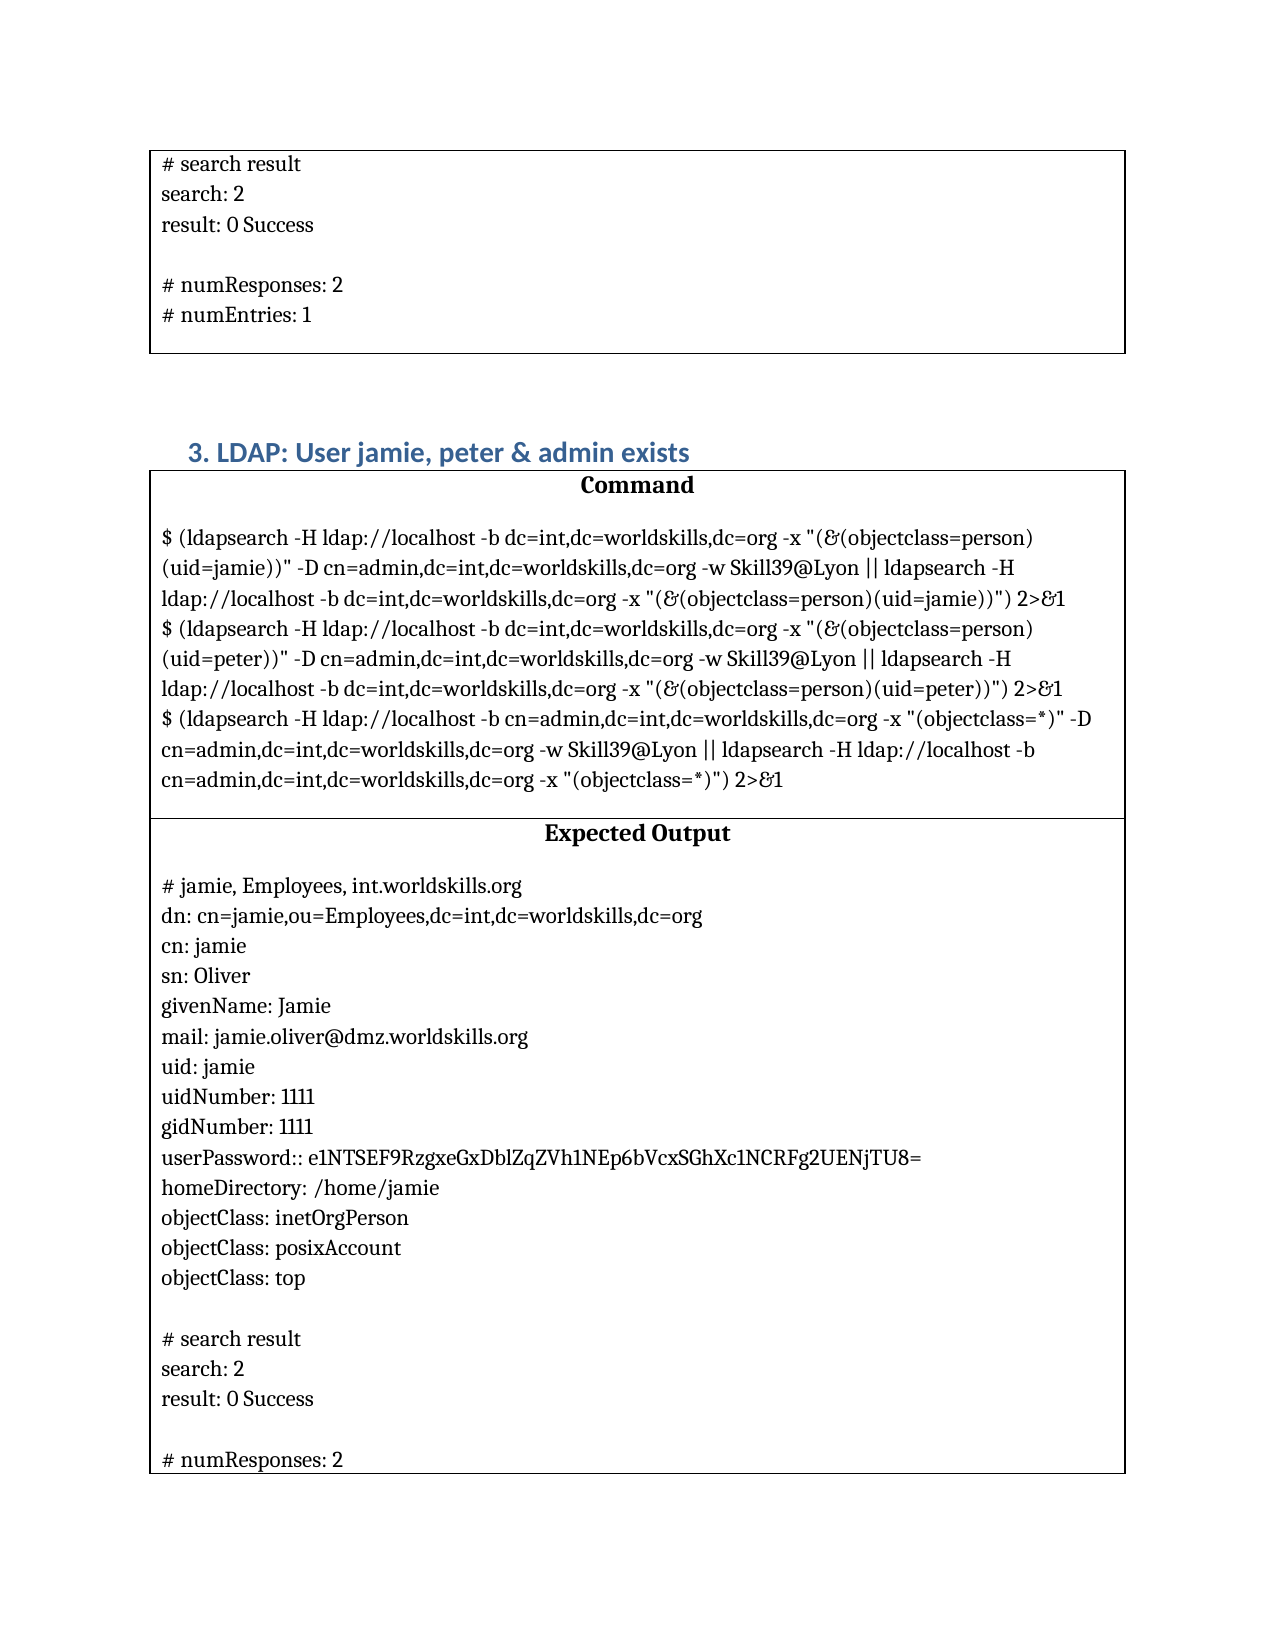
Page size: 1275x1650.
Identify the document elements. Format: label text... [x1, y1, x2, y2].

table_header Command $ (ldapsearch -H ldap://localhost -b dc=int,dc=worldskills,dc=org -x "(&(objectclass=person)(uid=jamie))" -D cn=admin,dc=int,dc=worldskills,dc=org -w Skill39@Lyon || ldapsearch -H ldap://localhost -b dc=int,dc=worldskills,dc=org -x "(&(objectclass=person)(uid=jamie))") 2>&1 $ (ldapsearch -H ldap://localhost -b dc=int,dc=worldskills,dc=org -x "(&(objectclass=person)(uid=peter))" -D cn=admin,dc=int,dc=worldskills,dc=org -w Skill39@Lyon || ldapsearch -H ldap://localhost -b dc=int,dc=worldskills,dc=org -x "(&(objectclass=person)(uid=peter))") 2>&1 $ (ldapsearch -H ldap://localhost -b cn=admin,dc=int,dc=worldskills,dc=org -x "(objectclass=*)" -D cn=admin,dc=int,dc=worldskills,dc=org -w Skill39@Lyon || ldapsearch -H ldap://localhost -b cn=admin,dc=int,dc=worldskills,dc=org -x "(objectclass=*)") 2>&1 [151, 471, 1124, 818]
subtitle 3. LDAP: User jamie, peter & admin exists [187, 434, 1087, 470]
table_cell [151, 151, 1124, 353]
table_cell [151, 819, 1124, 1473]
